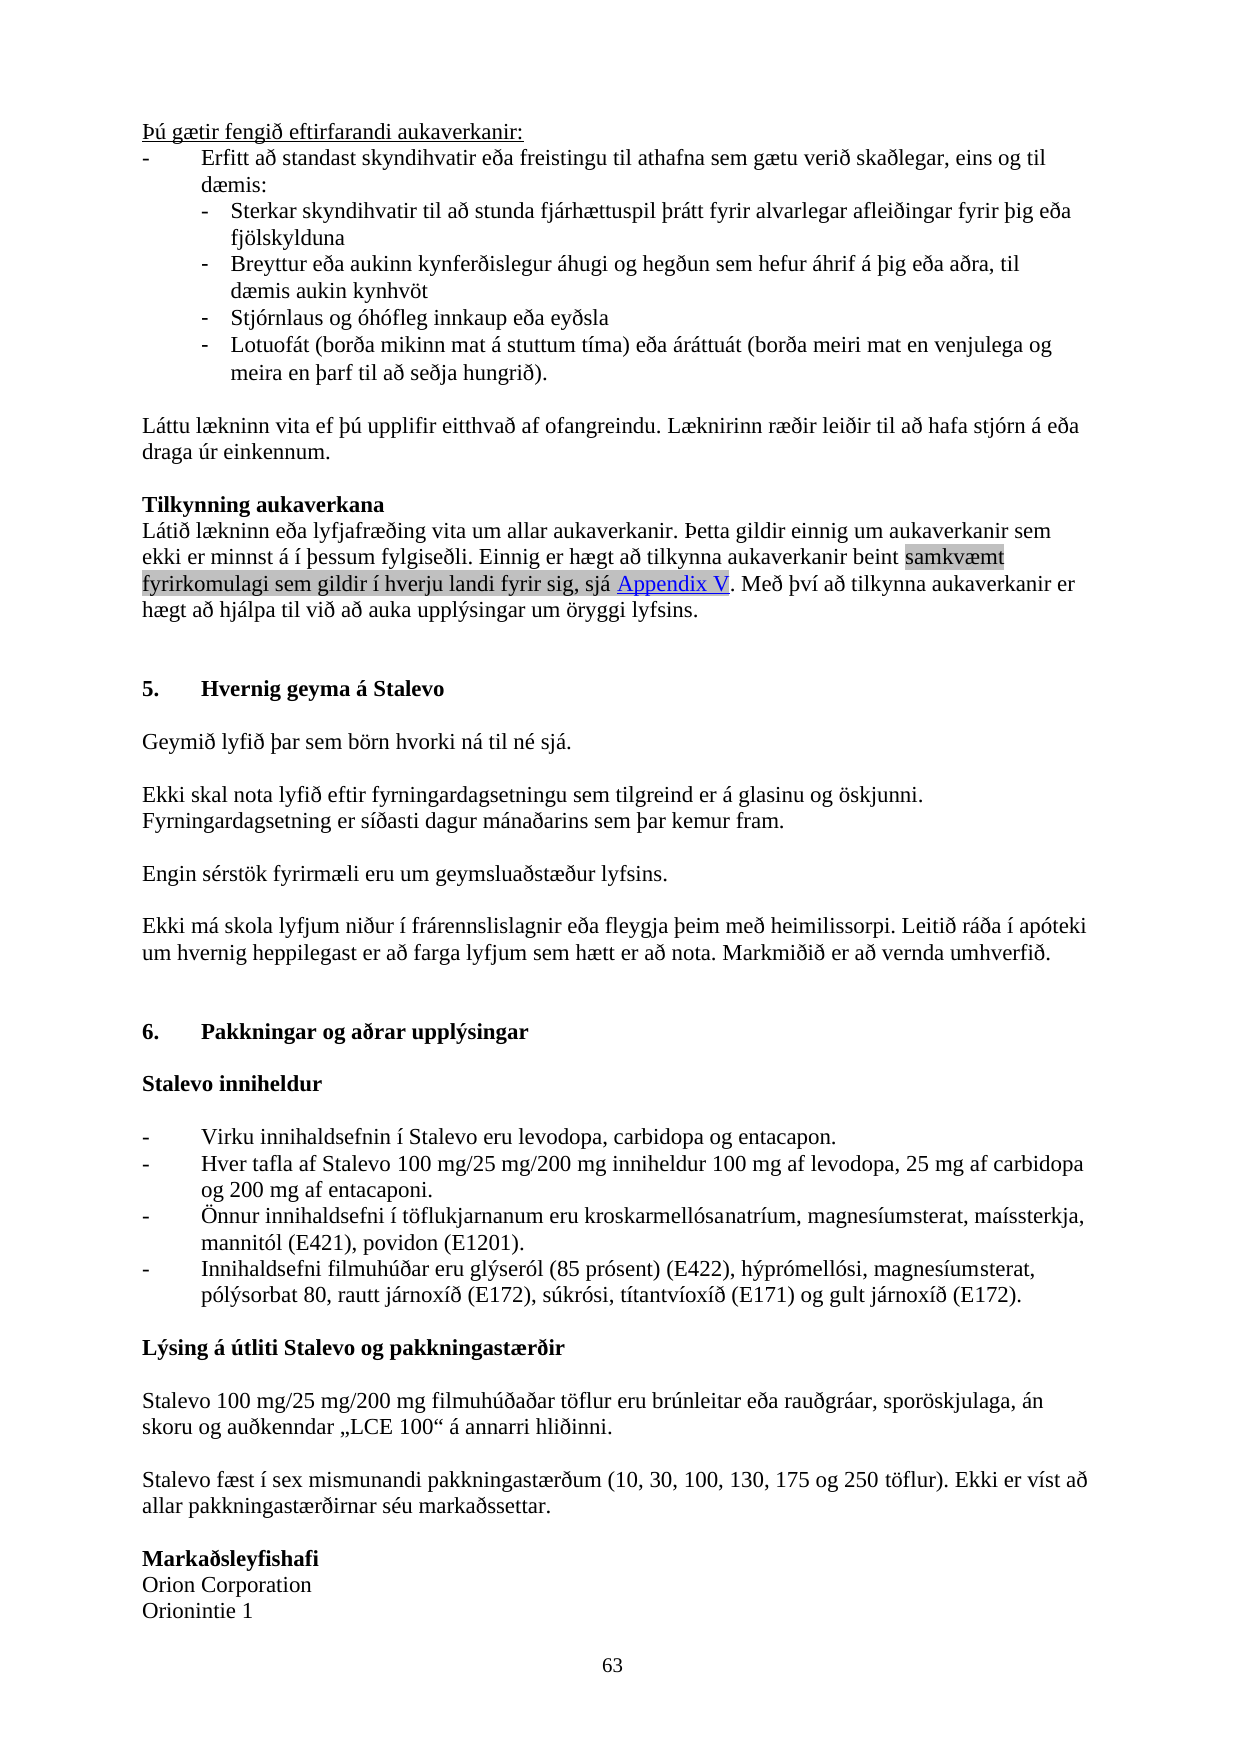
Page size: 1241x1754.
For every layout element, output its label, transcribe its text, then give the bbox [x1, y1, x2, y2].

text Tilkynning aukaverkana [142, 491, 1092, 517]
text Þú gætir fengið eftirfarandi aukaverkanir: [142, 118, 1092, 144]
list Sterkar skyndihvatir til að stunda fjárhættuspil þrátt fyrir alvarlegar afleiðingar fyrir þig eða fjölskylduna [201, 197, 1092, 250]
text - Erfitt að standast skyndihvatir eða freistingu til athafna sem gætu verið skaðlegar, eins og til dæmis: [142, 144, 1092, 197]
text Stalevo fæst í sex mismunandi pakkningastærðum (10, 30, 100, 130, 175 og 250 töflur). Ekki er víst að allar pakkningastærðirnar séu markaðssettar. [142, 1466, 1092, 1518]
text 5. Hvernig geyma á Stalevo [142, 675, 1092, 702]
list Lotuofát (borða mikinn mat á stuttum tíma) eða áráttuát (borða meiri mat en venjulega og meira en þarf til að seðja hungrið). [201, 331, 1082, 385]
text 6. Pakkningar og aðrar upplýsingar [142, 1018, 1093, 1044]
text Orionintie 1 [142, 1598, 1092, 1624]
text Ekki skal nota lyfið eftir fyrningardagsetningu sem tilgreind er á glasinu og öskjunni. Fyrningardagsetning er síðasti dagur mánaðarins sem þar kemur fram. [142, 781, 1093, 833]
text - Innihaldsefni filmuhúðar eru glýseról (85 prósent) (E422), hýprómellósi, magnesíumsterat, pólýsorbat 80, rautt járnoxíð (E172), súkrósi, títantvíoxíð (E171) og gult járnoxíð (E172). [142, 1255, 1092, 1308]
text - Önnur innihaldsefni í töflukjarnanum eru kroskarmellósanatríum, magnesíumsterat, maíssterkja, mannitól (E421), povidon (E1201). [142, 1202, 1092, 1255]
text Geymið lyfið þar sem börn hvorki ná til né sjá. [142, 728, 1093, 754]
text Lýsing á útliti Stalevo og pakkningastærðir [142, 1334, 1092, 1360]
text Ekki má skola lyfjum niður í frárennslislagnir eða fleygja þeim með heimilissorpi. Leitið ráða í apóteki um hvernig heppilegast er að farga lyfjum sem hætt er að nota. Markmiðið er að vernda umhverfið. [142, 912, 1093, 965]
list - Hver tafla af Stalevo 100 mg/25 mg/200 mg inniheldur 100 mg af levodopa, 25 mg af carbidopa og 200 mg af entacaponi. [142, 1149, 1096, 1202]
text Láttu lækninn vita ef þú upplifir eitthvað af ofangreindu. Læknirinn ræðir leiðir til að hafa stjórn á eða draga úr einkennum. [142, 412, 1092, 464]
text Engin sérstök fyrirmæli eru um geymsluaðstæður lyfsins. [142, 860, 1093, 886]
text Markaðsleyfishafi [142, 1545, 1092, 1571]
text Stalevo 100 mg/25 mg/200 mg filmuhúðaðar töflur eru brúnleitar eða rauðgráar, sporöskjulaga, án skoru og auðkenndar „LCE 100“ á annarri hliðinni. [142, 1387, 1092, 1439]
list Stalevo inniheldur [142, 1071, 1092, 1097]
text Orion Corporation [142, 1571, 1092, 1598]
list - Virku innihaldsefnin í Stalevo eru levodopa, carbidopa og entacapon. [142, 1123, 1096, 1149]
list Stjórnlaus og óhófleg innkaup eða eyðsla [201, 304, 1082, 331]
list Breyttur eða aukinn kynferðislegur áhugi og hegðun sem hefur áhrif á þig eða aðra, til dæmis aukin kynhvöt [201, 250, 1082, 304]
text Látið lækninn eða lyfjafræðing vita um allar aukaverkanir. Þetta gildir einnig um aukaverkanir sem ekki er minnst á í þessum fylgiseðli. Einnig er hægt að tilkynna aukaverkanir beint samkvæmt fyrirkomulagi sem gildir í hverju landi fyrir sig, sjá Appendix V. Með því að tilkynna aukaverkanir er hægt að hjálpa til við að auka upplýsingar um öryggi lyfsins. [142, 517, 1092, 622]
